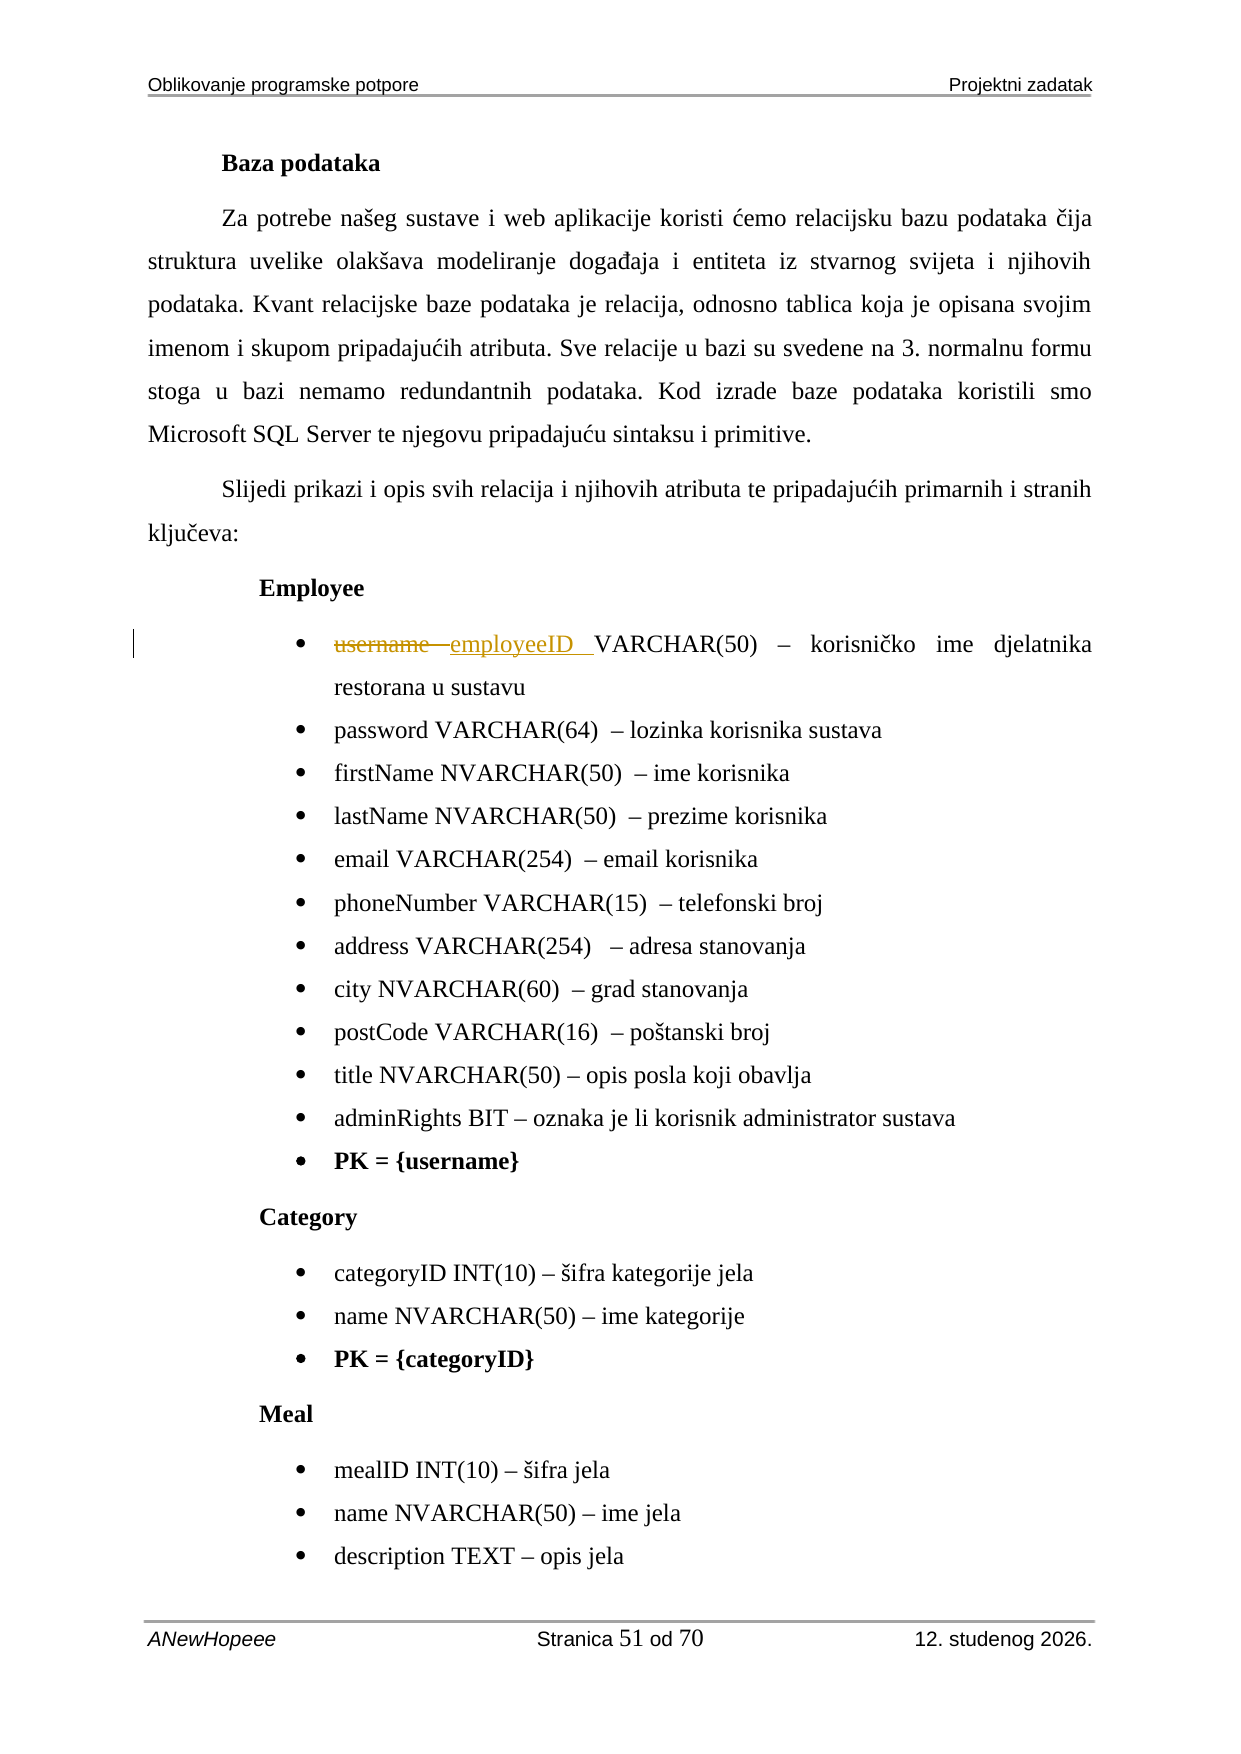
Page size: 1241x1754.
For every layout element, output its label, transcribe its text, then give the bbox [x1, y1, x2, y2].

text Slijedi prikazi i opis svih relacija i njihovih atributa te pripadajućih primarnih i stranih ključeva: [148, 474, 1093, 546]
list city NVARCHAR(60) – grad stanovanja [296, 974, 1093, 1003]
list name NVARCHAR(50) – ime jela [296, 1498, 1093, 1527]
list firstName NVARCHAR(50) – ime korisnika [296, 758, 1093, 787]
list password VARCHAR(64) – lozinka korisnika sustava [296, 715, 1093, 744]
text Employee [259, 573, 1093, 602]
text Baza podataka [148, 148, 1093, 176]
text Meal [259, 1399, 1093, 1428]
list address VARCHAR(254) – adresa stanovanja [296, 931, 1093, 959]
list mealID INT(10) – šifra jela [296, 1455, 1093, 1484]
list phoneNumber VARCHAR(15) – telefonski broj [296, 888, 1093, 916]
list PK = {username} [296, 1146, 1093, 1175]
list description TEXT – opis jela [296, 1541, 1093, 1570]
list PK = {categoryID} [296, 1344, 1093, 1373]
list adminRights BIT – oznaka je li korisnik administrator sustava [296, 1103, 1093, 1132]
list categoryID INT(10) – šifra kategorije jela [296, 1258, 1093, 1286]
list postCode VARCHAR(16) – poštanski broj [296, 1017, 1093, 1046]
list email VARCHAR(254) – email korisnika [296, 844, 1093, 873]
list title NVARCHAR(50) – opis posla koji obavlja [296, 1060, 1093, 1089]
list lastName NVARCHAR(50) – prezime korisnika [296, 801, 1093, 830]
list VARCHAR(50) – korisničko ime djelatnika restorana u sustavu [296, 629, 1093, 701]
text Za potrebe našeg sustave i web aplikacije koristi ćemo relacijsku bazu podataka čija struktura uvelike olakšava modeliranje događaja i entiteta iz stvarnog svijeta i njihovih podataka. Kvant relacijske baze podataka je relacija, odnosno tablica koja je opisana svojim imenom i skupom pripadajućih atributa. Sve relacije u bazi su svedene na 3. normalnu formu stoga u bazi nemamo redundantnih podataka. Kod izrade baze podataka koristili smo Microsoft SQL Server te njegovu pripadajuću sintaksu i primitive. [148, 203, 1093, 448]
text Category [259, 1202, 1093, 1231]
list name NVARCHAR(50) – ime kategorije [296, 1301, 1093, 1329]
